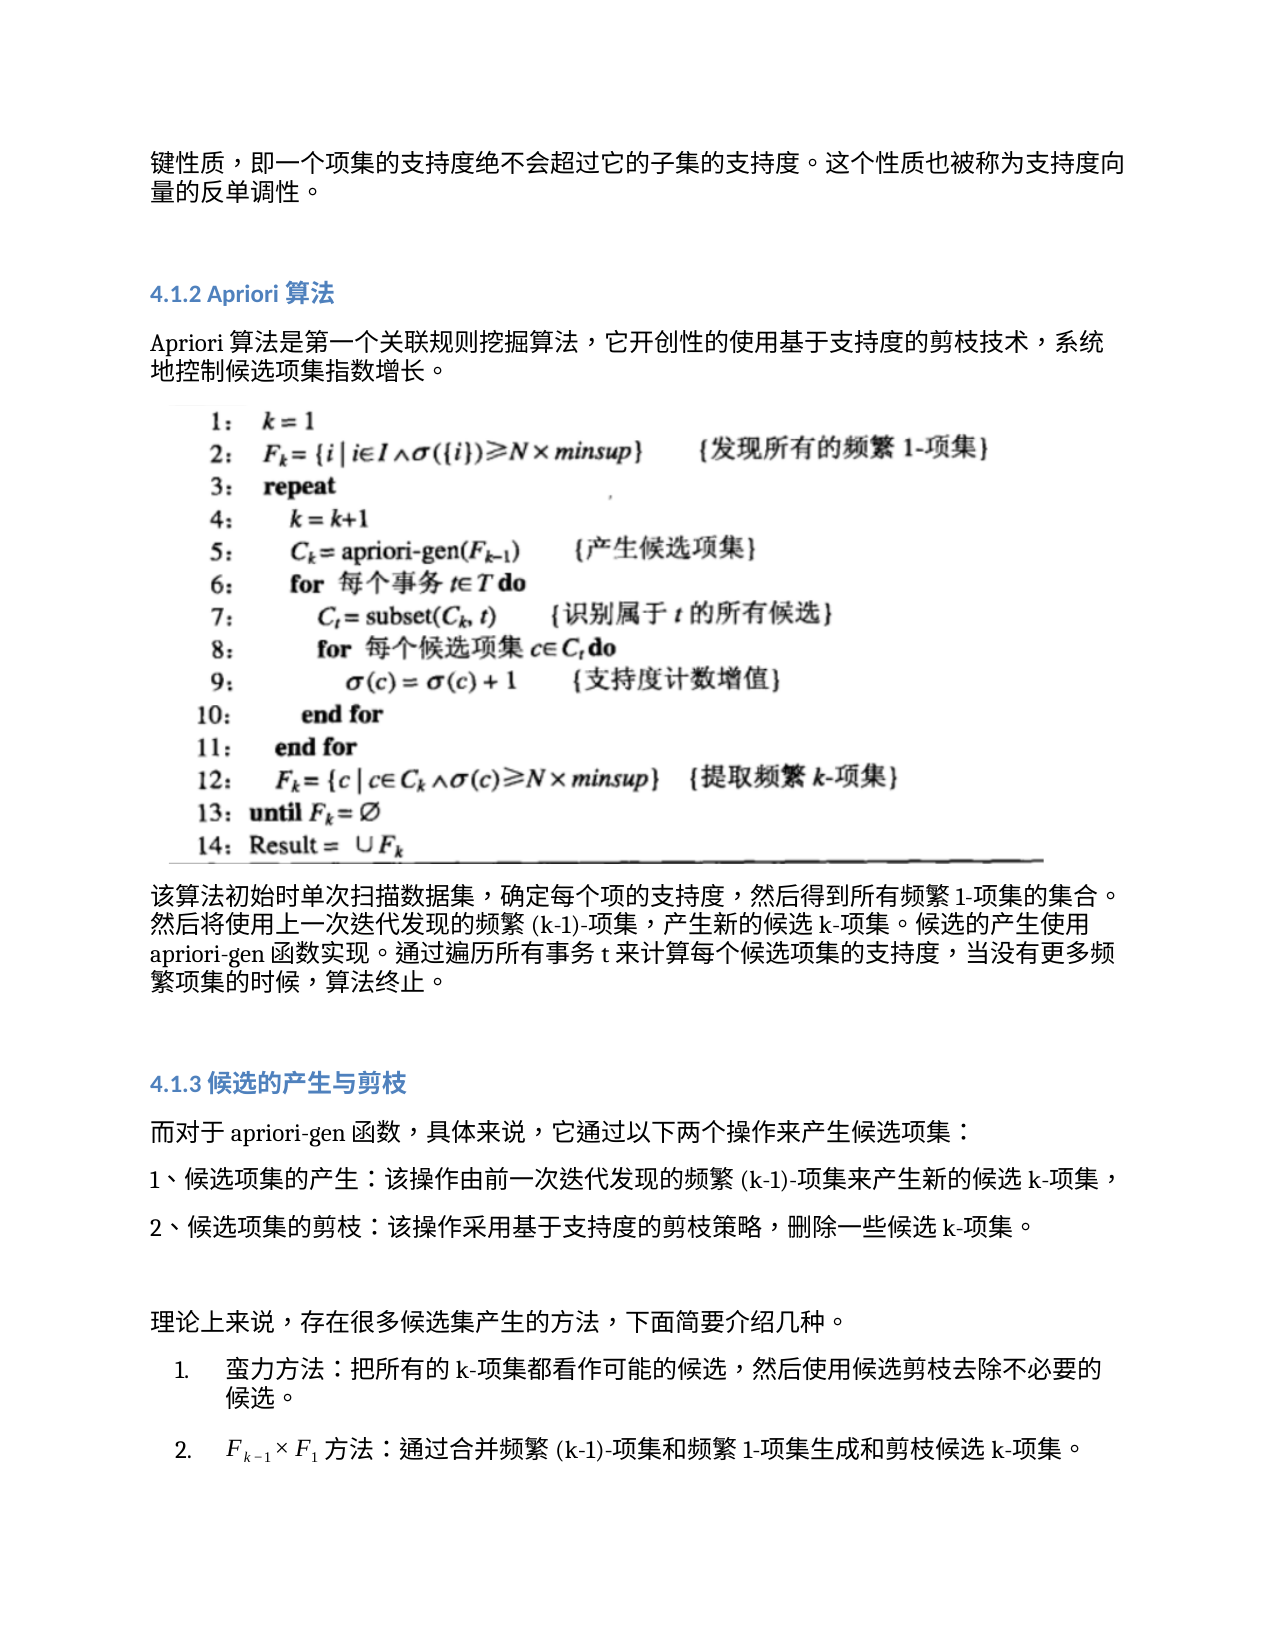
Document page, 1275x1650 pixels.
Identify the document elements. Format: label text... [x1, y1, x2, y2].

text 而对于 apriori-gen 函数，具体来说，它通过以下两个操作来产生候选项集： [150, 1119, 1125, 1148]
text 2、候选项集的剪枝：该操作采用基于支持度的剪枝策略，删除一些候选 k-项集。 [150, 1214, 1125, 1243]
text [150, 150, 1125, 207]
picture [168, 405, 1044, 864]
subtitle 4.1.2 Apriori 算法 [150, 276, 1125, 310]
subtitle 4.1.3 候选的产生与剪枝 [150, 1066, 1125, 1100]
text 该算法初始时单次扫描数据集，确定每个项的支持度，然后得到所有频繁 1-项集的集合。然后将使用上一次迭代发现的频繁 (k-1)-项集，产生新的候选 k-项集。候选的产生使用 apriori-gen 函数实现。通过遍历所有事务 t 来计算每个候选项集的支持度，当没有更多频繁项集的时候，算法终止。 [150, 883, 1125, 998]
text 1、候选项集的产生：该操作由前一次迭代发现的频繁 (k-1)-项集来产生新的候选 k-项集， [150, 1166, 1125, 1195]
list 方法：通过合并频繁 (k-1)-项集和频繁 1-项集生成和剪枝候选 k-项集。 [175, 1435, 1125, 1466]
list 蛮力方法：把所有的 k-项集都看作可能的候选，然后使用候选剪枝去除不必要的候选。 [175, 1356, 1125, 1414]
text 理论上来说，存在很多候选集产生的方法，下面简要介绍几种。 [150, 1309, 1125, 1338]
text Apriori 算法是第一个关联规则挖掘算法，它开创性的使用基于支持度的剪枝技术，系统地控制候选项集指数增长。 [150, 329, 1125, 386]
